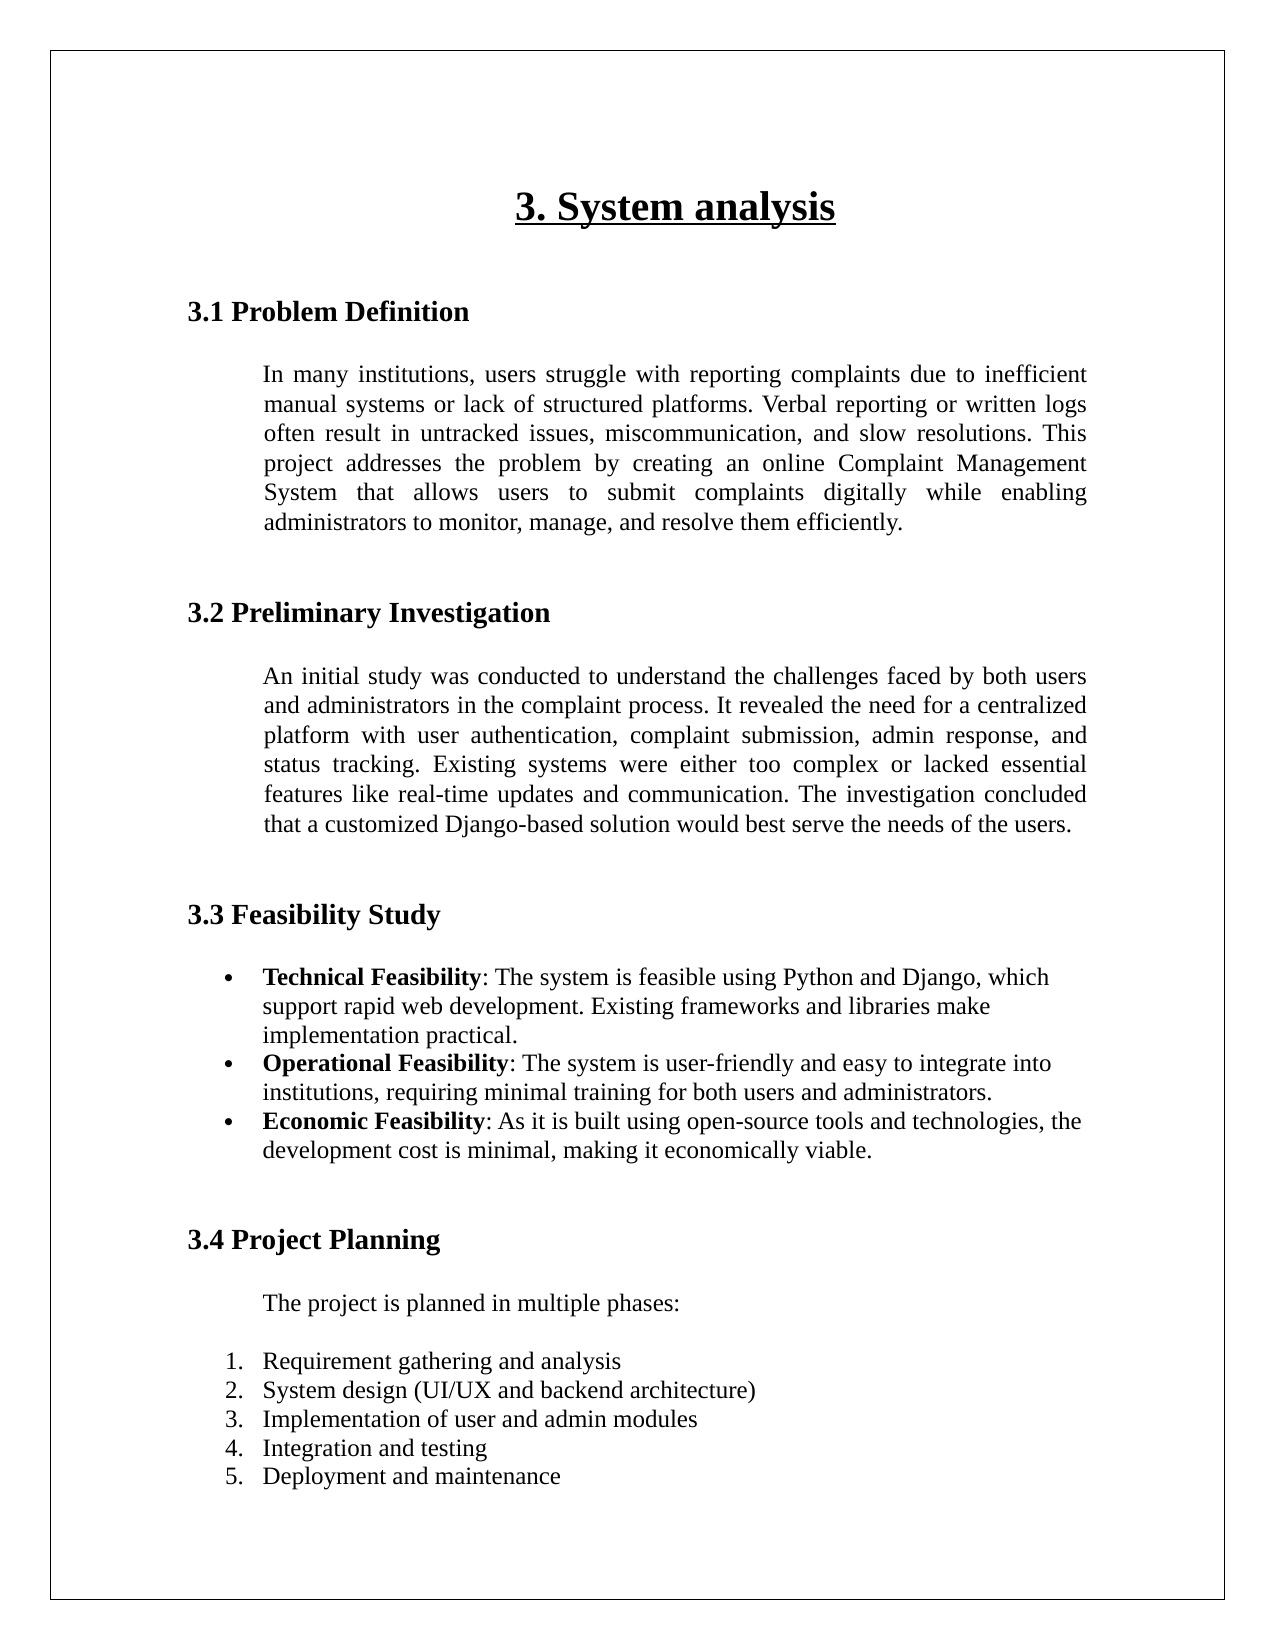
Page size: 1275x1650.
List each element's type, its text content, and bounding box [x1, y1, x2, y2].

subtitle 3.1 Problem Definition [187, 294, 1088, 327]
text An initial study was conducted to understand the challenges faced by both users and administrators in the complaint process. It revealed the need for a centralized platform with user authentication, complaint submission, admin response, and status tracking. Existing systems were either too complex or lacked essential features like real-time updates and communication. The investigation concluded that a customized Django-based solution would best serve the needs of the users. [262, 661, 1088, 837]
list Integration and testing [225, 1433, 1088, 1461]
subtitle 3.2 Preliminary Investigation [187, 595, 1088, 629]
list Requirement gathering and analysis [225, 1346, 1088, 1375]
subtitle 3.3 Feasibility Study [187, 897, 1088, 931]
text 3. System analysis [262, 182, 1088, 229]
list Implementation of user and admin modules [225, 1404, 1088, 1433]
list Economic Feasibility: As it is built using open-source tools and technologies, the development cost is minimal, making it economically viable. [225, 1106, 1088, 1163]
text The project is planned in multiple phases: [262, 1288, 1088, 1316]
list Technical Feasibility: The system is feasible using Python and Django, which support rapid web development. Existing frameworks and libraries make implementation practical. [225, 962, 1088, 1048]
subtitle 3.4 Project Planning [187, 1222, 1088, 1256]
text In many institutions, users struggle with reporting complaints due to inefficient manual systems or lack of structured platforms. Verbal reporting or written logs often result in untracked issues, miscommunication, and slow resolutions. This project addresses the problem by creating an online Complaint Management System that allows users to submit complaints digitally while enabling administrators to monitor, manage, and resolve them efficiently. [262, 359, 1088, 536]
list Deployment and maintenance [225, 1461, 1088, 1490]
list Operational Feasibility: The system is user-friendly and easy to integrate into institutions, requiring minimal training for both users and administrators. [225, 1048, 1088, 1106]
list System design (UI/UX and backend architecture) [225, 1375, 1088, 1404]
